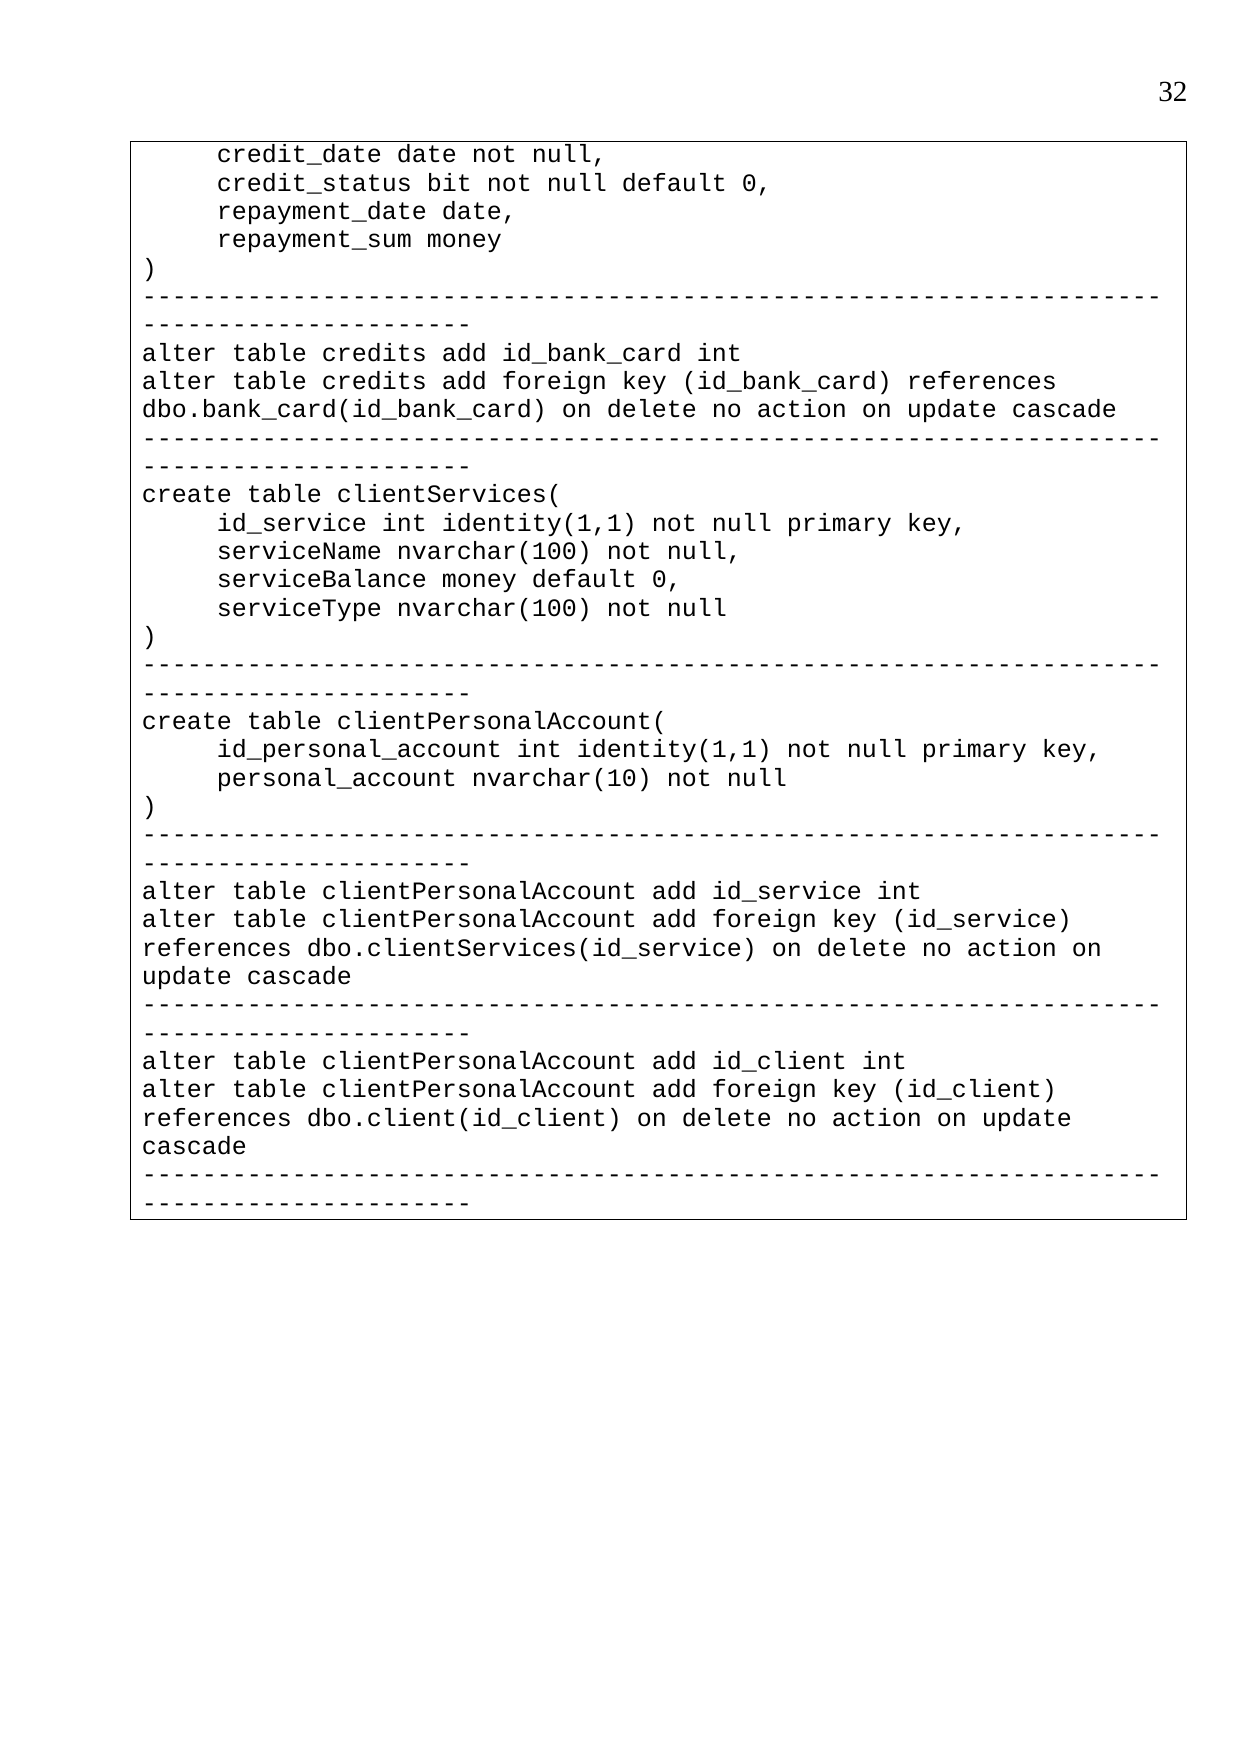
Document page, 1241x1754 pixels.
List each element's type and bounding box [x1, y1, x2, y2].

table_header [131, 142, 1186, 1219]
